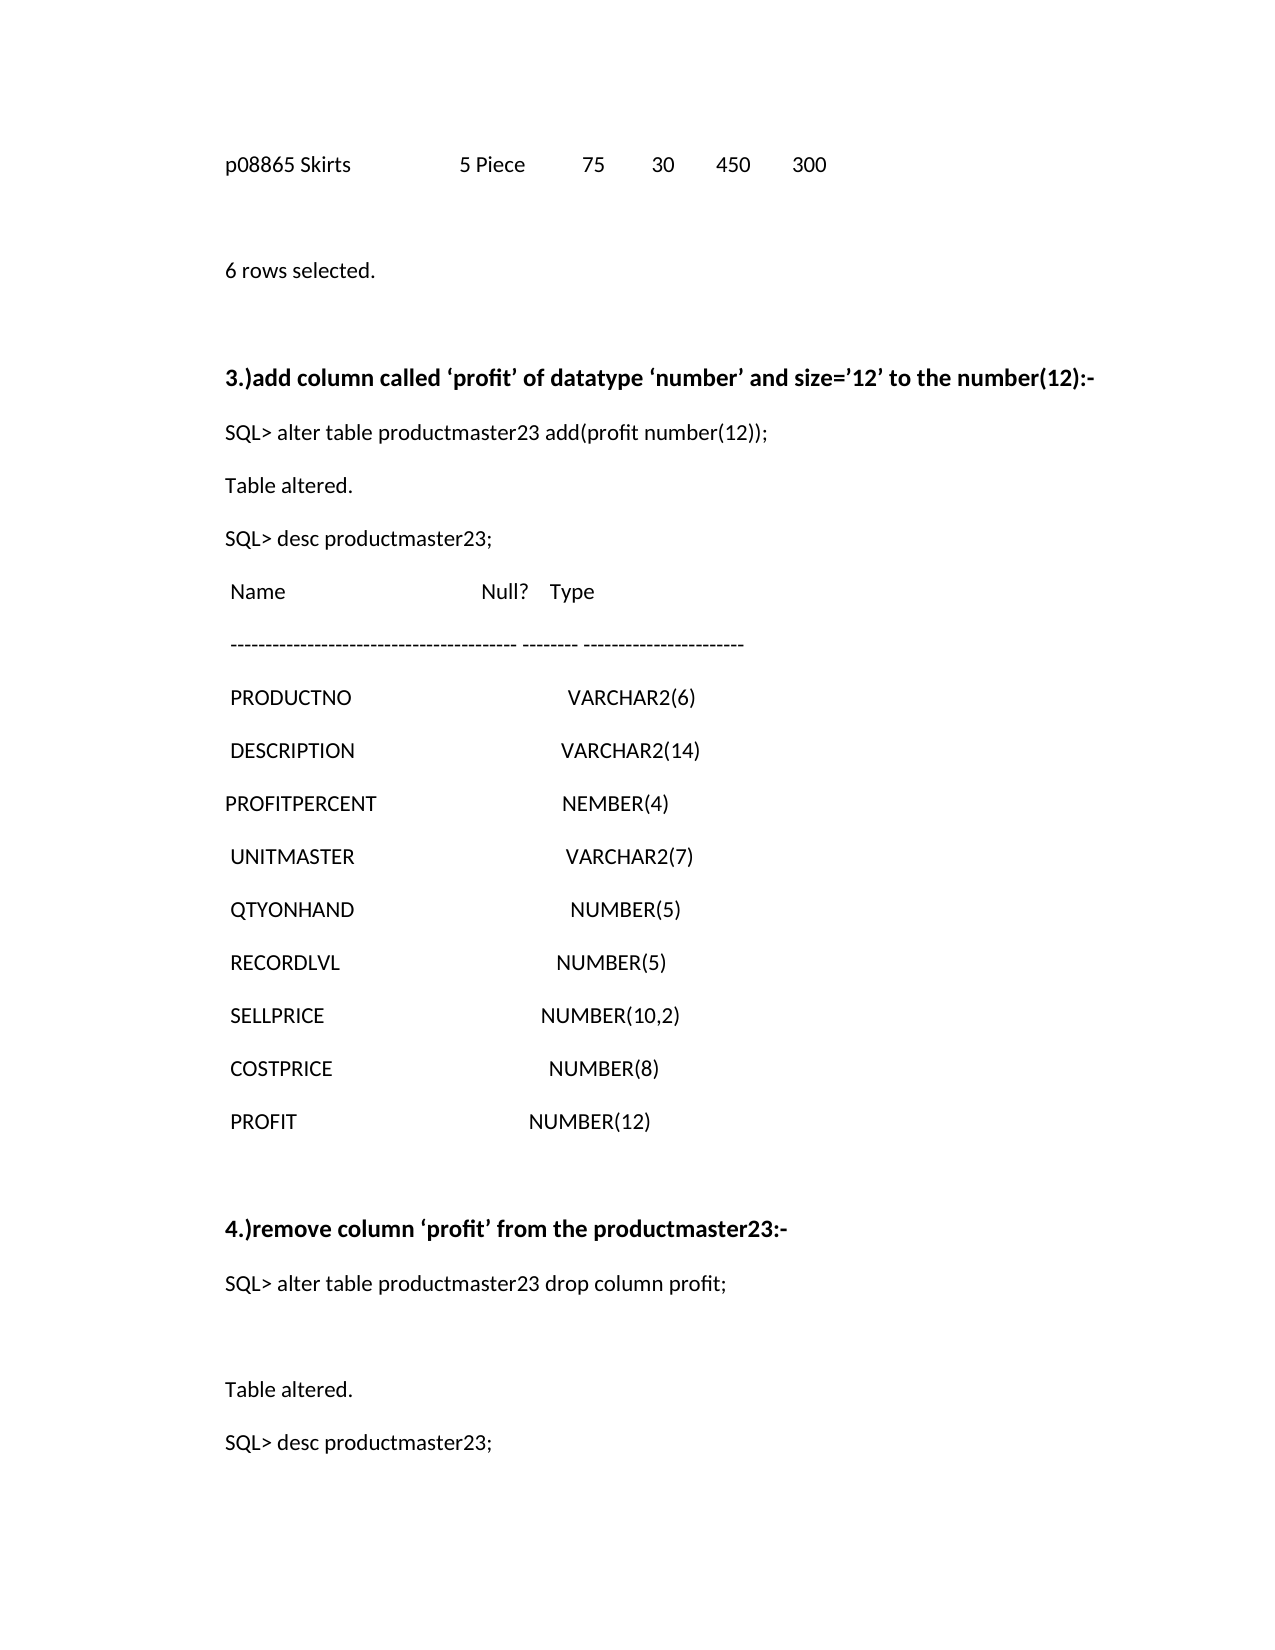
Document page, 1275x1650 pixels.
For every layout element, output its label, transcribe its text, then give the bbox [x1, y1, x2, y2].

text Table altered. [225, 471, 1125, 499]
text UNITMASTER VARCHAR2(7) [225, 842, 1125, 870]
text SQL> alter table productmaster23 add(profit number(12)); [225, 418, 1125, 446]
text SELLPRICE NUMBER(10,2) [225, 1001, 1125, 1029]
text Name Null? Type [225, 577, 1125, 605]
text SQL> alter table productmaster23 drop column profit; [225, 1269, 1125, 1297]
text PRODUCTNO VARCHAR2(6) [225, 683, 1125, 711]
text RECORDLVL NUMBER(5) [225, 948, 1125, 976]
text 6 rows selected. [225, 256, 1125, 284]
text PROFITPERCENT NEMBER(4) [225, 789, 1125, 817]
text QTYONHAND NUMBER(5) [225, 895, 1125, 923]
text ----------------------------------------- -------- ----------------------- [225, 630, 1125, 658]
text Table altered. [225, 1375, 1125, 1403]
text PROFIT NUMBER(12) [225, 1107, 1125, 1135]
text p08865 Skirts 5 Piece 75 30 450 300 [225, 150, 1125, 178]
text COSTPRICE NUMBER(8) [225, 1054, 1125, 1082]
text 3.)add column called ‘profit’ of datatype ‘number’ and size=’12’ to the number(12):- [225, 362, 1125, 393]
text SQL> desc productmaster23; [225, 524, 1125, 552]
text DESCRIPTION VARCHAR2(14) [225, 736, 1125, 764]
text SQL> desc productmaster23; [225, 1428, 1125, 1456]
text 4.)remove column ‘profit’ from the productmaster23:- [225, 1213, 1125, 1244]
